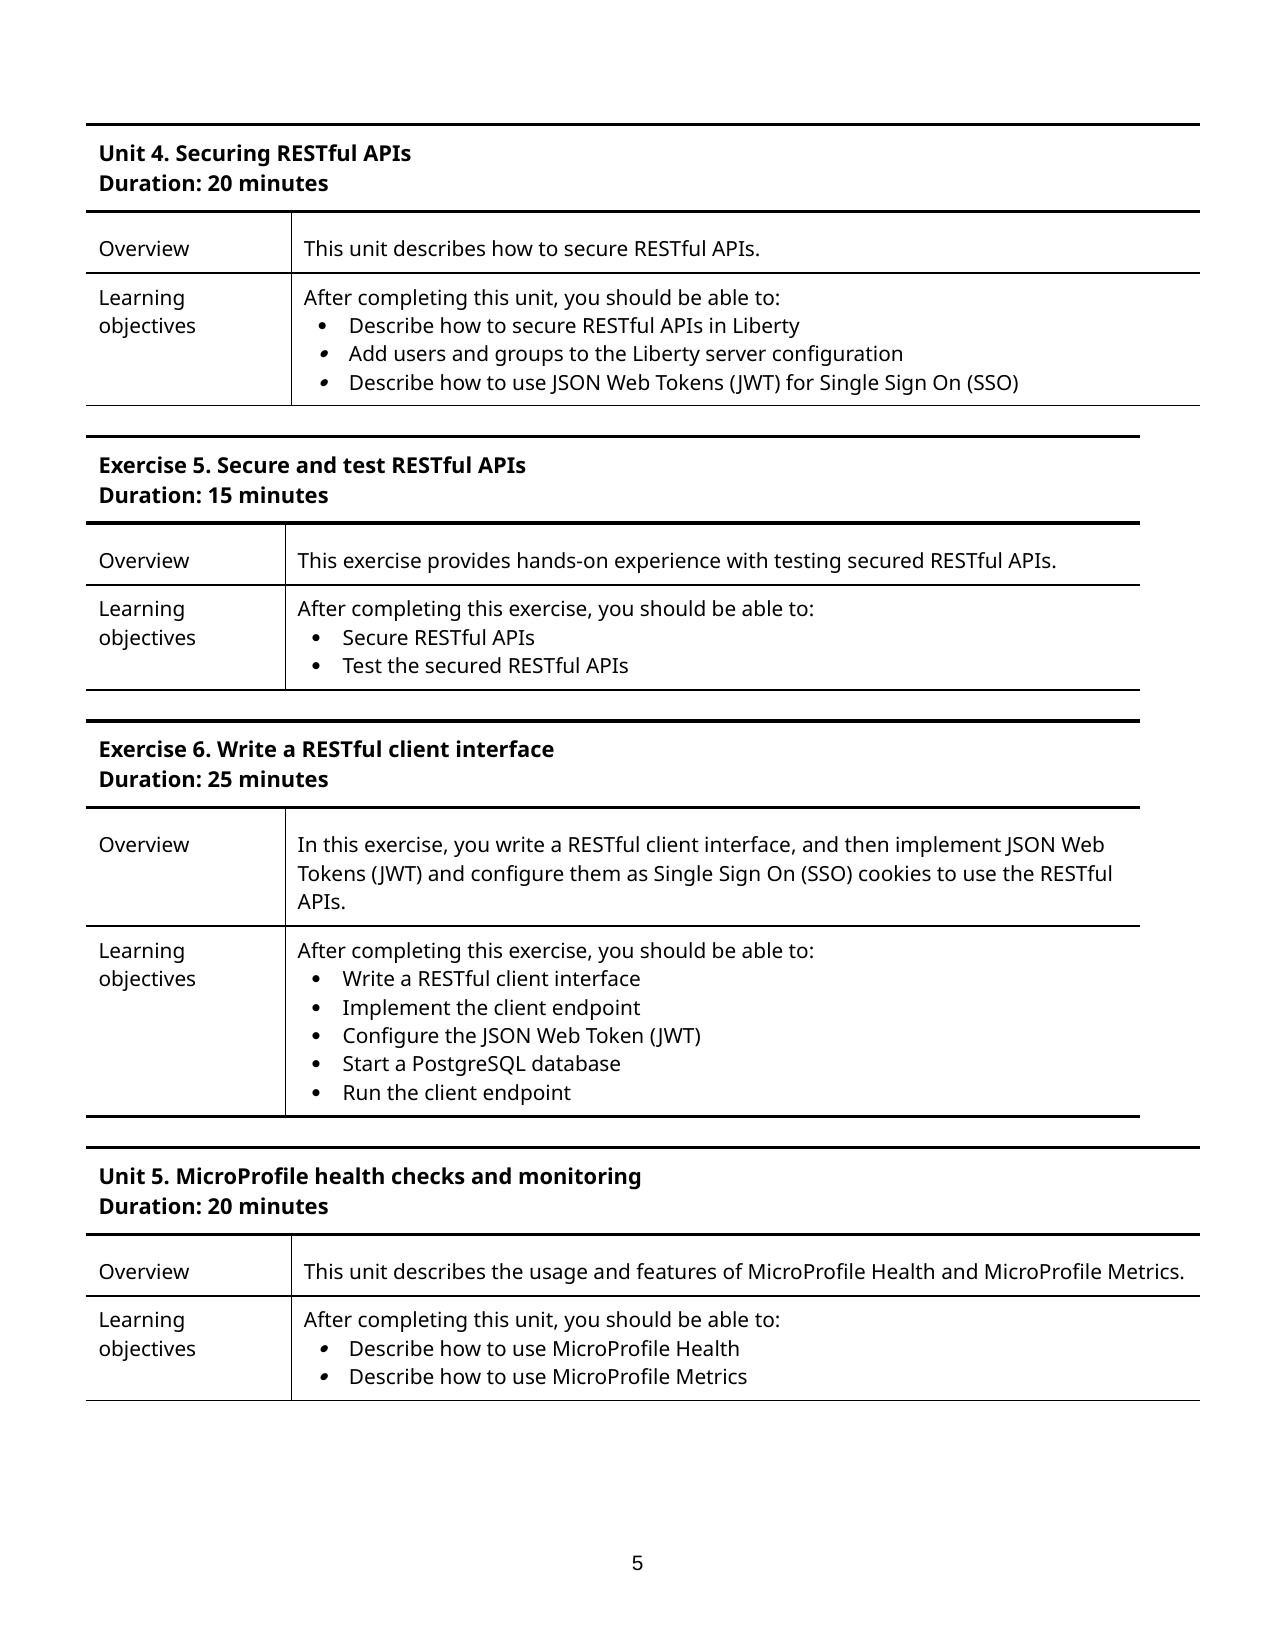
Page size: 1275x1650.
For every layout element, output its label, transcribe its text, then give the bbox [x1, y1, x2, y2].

table_cell Learning objectives [86, 274, 291, 405]
table_cell Overview [86, 213, 291, 272]
table_header Unit 5. MicroProfile health checks and monitoring Duration: 20 minutes [86, 1149, 1200, 1233]
table_cell Overview [86, 1236, 291, 1294]
table_cell Overview [86, 525, 285, 583]
table_cell In this exercise, you write a RESTful client interface, and then implement JSON Web Tokens (JWT) and configure them as Single Sign On (SSO) cookies to use the RESTful APIs. [286, 809, 1140, 925]
table_cell This exercise provides hands-on experience with testing secured RESTful APIs. [286, 525, 1140, 583]
table_cell After completing this unit, you should be able to: Describe how to use MicroProfile Health Describe how to use MicroProfile Metrics [292, 1297, 1200, 1400]
table_header Unit 4. Securing RESTful APIs Duration: 20 minutes [86, 126, 1200, 209]
table_cell After completing this exercise, you should be able to: Write a RESTful client interface Implement the client endpoint Configure the JSON Web Token (JWT) Start a PostgreSQL database Run the client endpoint [286, 927, 1140, 1115]
table_cell Learning objectives [86, 586, 285, 689]
table_cell This unit describes how to secure RESTful APIs. [292, 213, 1200, 272]
table_header Exercise 6. Write a RESTful client interface Duration: 25 minutes [86, 723, 1140, 806]
table_header Exercise 5. Secure and test RESTful APIs Duration: 15 minutes [86, 438, 1140, 521]
table_cell After completing this exercise, you should be able to: Secure RESTful APIs Test the secured RESTful APIs [286, 586, 1140, 689]
table_cell After completing this unit, you should be able to: Describe how to secure RESTful APIs in Liberty Add users and groups to the Liberty server configuration Describe how to use JSON Web Tokens (JWT) for Single Sign On (SSO) [292, 274, 1200, 405]
table_cell Learning objectives [86, 927, 285, 1115]
table_cell This unit describes the usage and features of MicroProfile Health and MicroProfile Metrics. [292, 1236, 1200, 1294]
table_cell Overview [86, 809, 285, 925]
table_cell Learning objectives [86, 1297, 291, 1400]
